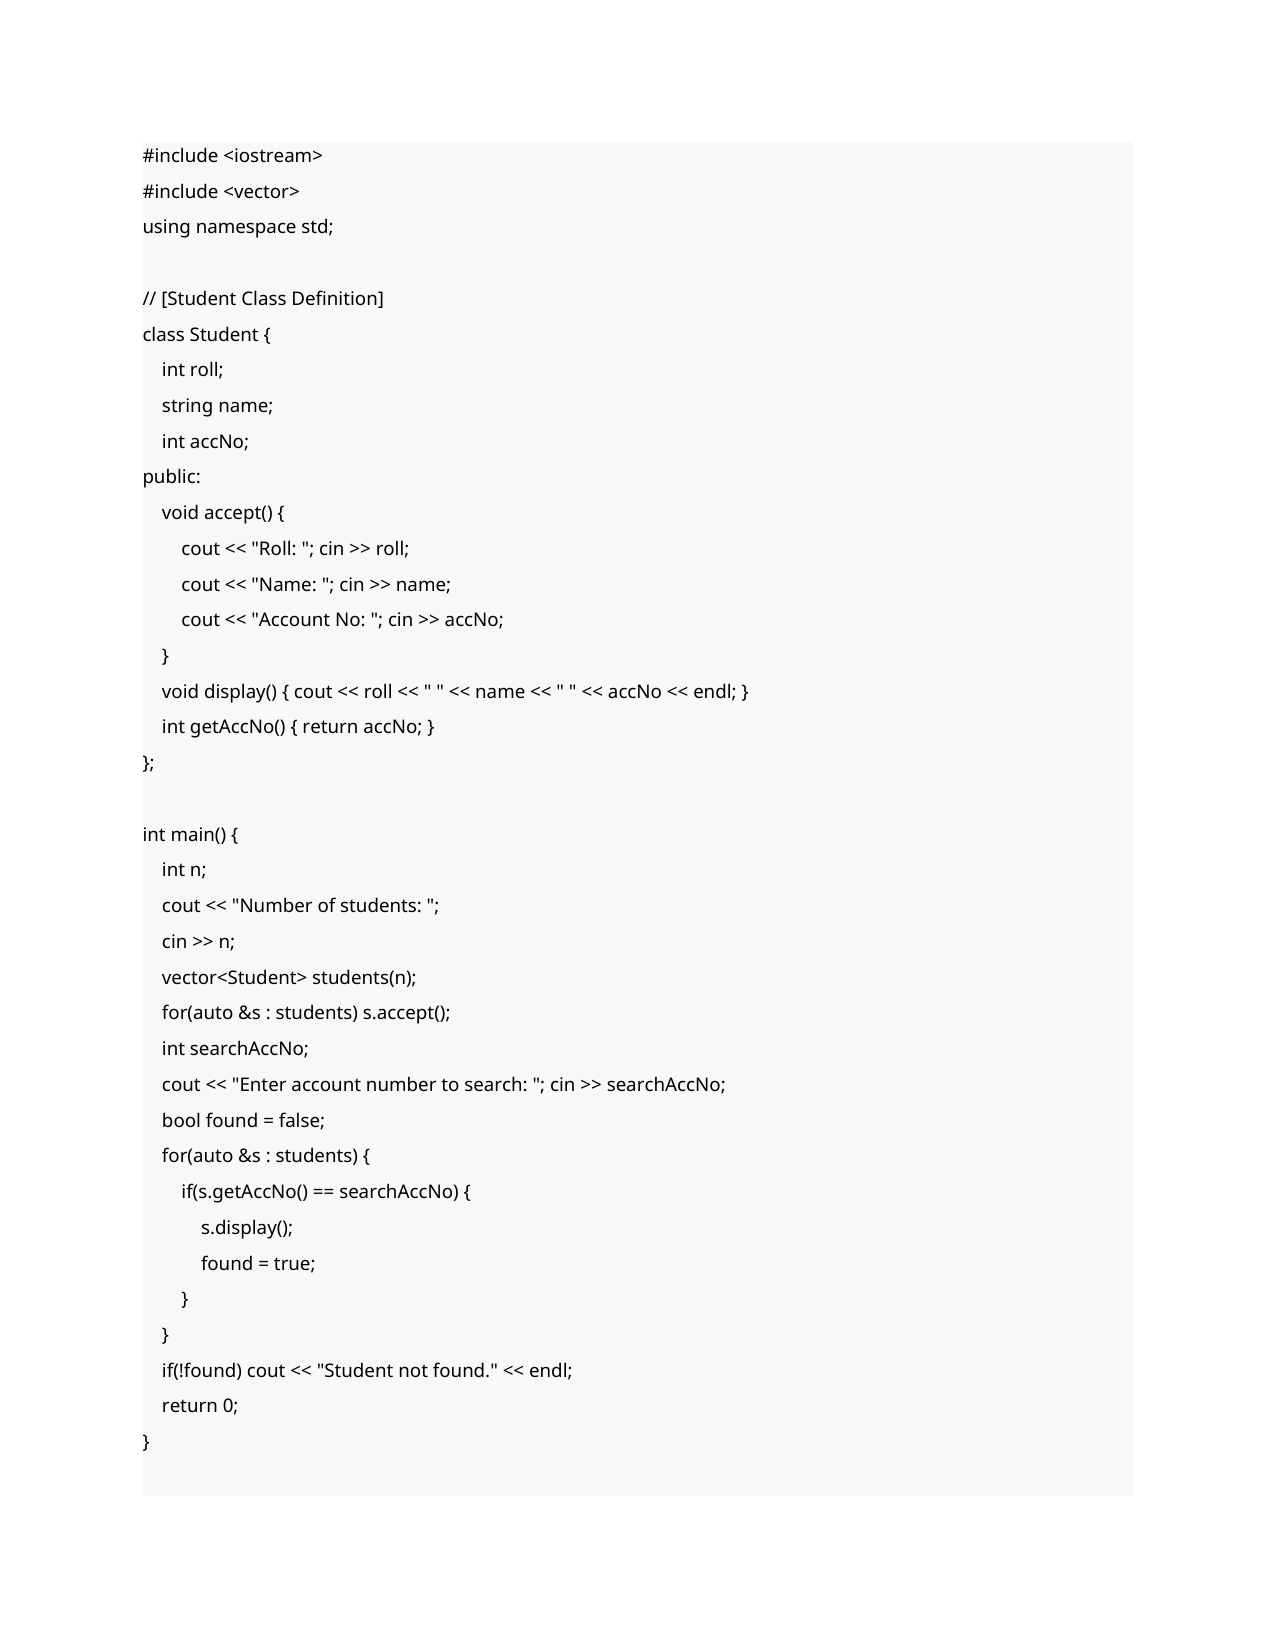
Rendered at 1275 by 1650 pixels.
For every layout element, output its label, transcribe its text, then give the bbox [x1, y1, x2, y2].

text #include <iostream> #include <vector> using namespace std; // [Student Class Definition] class Student { int roll; string name; int accNo; public: void accept() { cout << "Roll: "; cin >> roll; cout << "Name: "; cin >> name; cout << "Account No: "; cin >> accNo; } void display() { cout << roll << " " << name << " " << accNo << endl; } int getAccNo() { return accNo; } }; int main() { int n; cout << "Number of students: "; cin >> n; vector<Student> students(n); for(auto &s : students) s.accept(); int searchAccNo; cout << "Enter account number to search: "; cin >> searchAccNo; bool found = false; for(auto &s : students) { if(s.getAccNo() == searchAccNo) { s.display(); found = true; } } if(!found) cout << "Student not found." << endl; return 0; } [142, 142, 1133, 1496]
